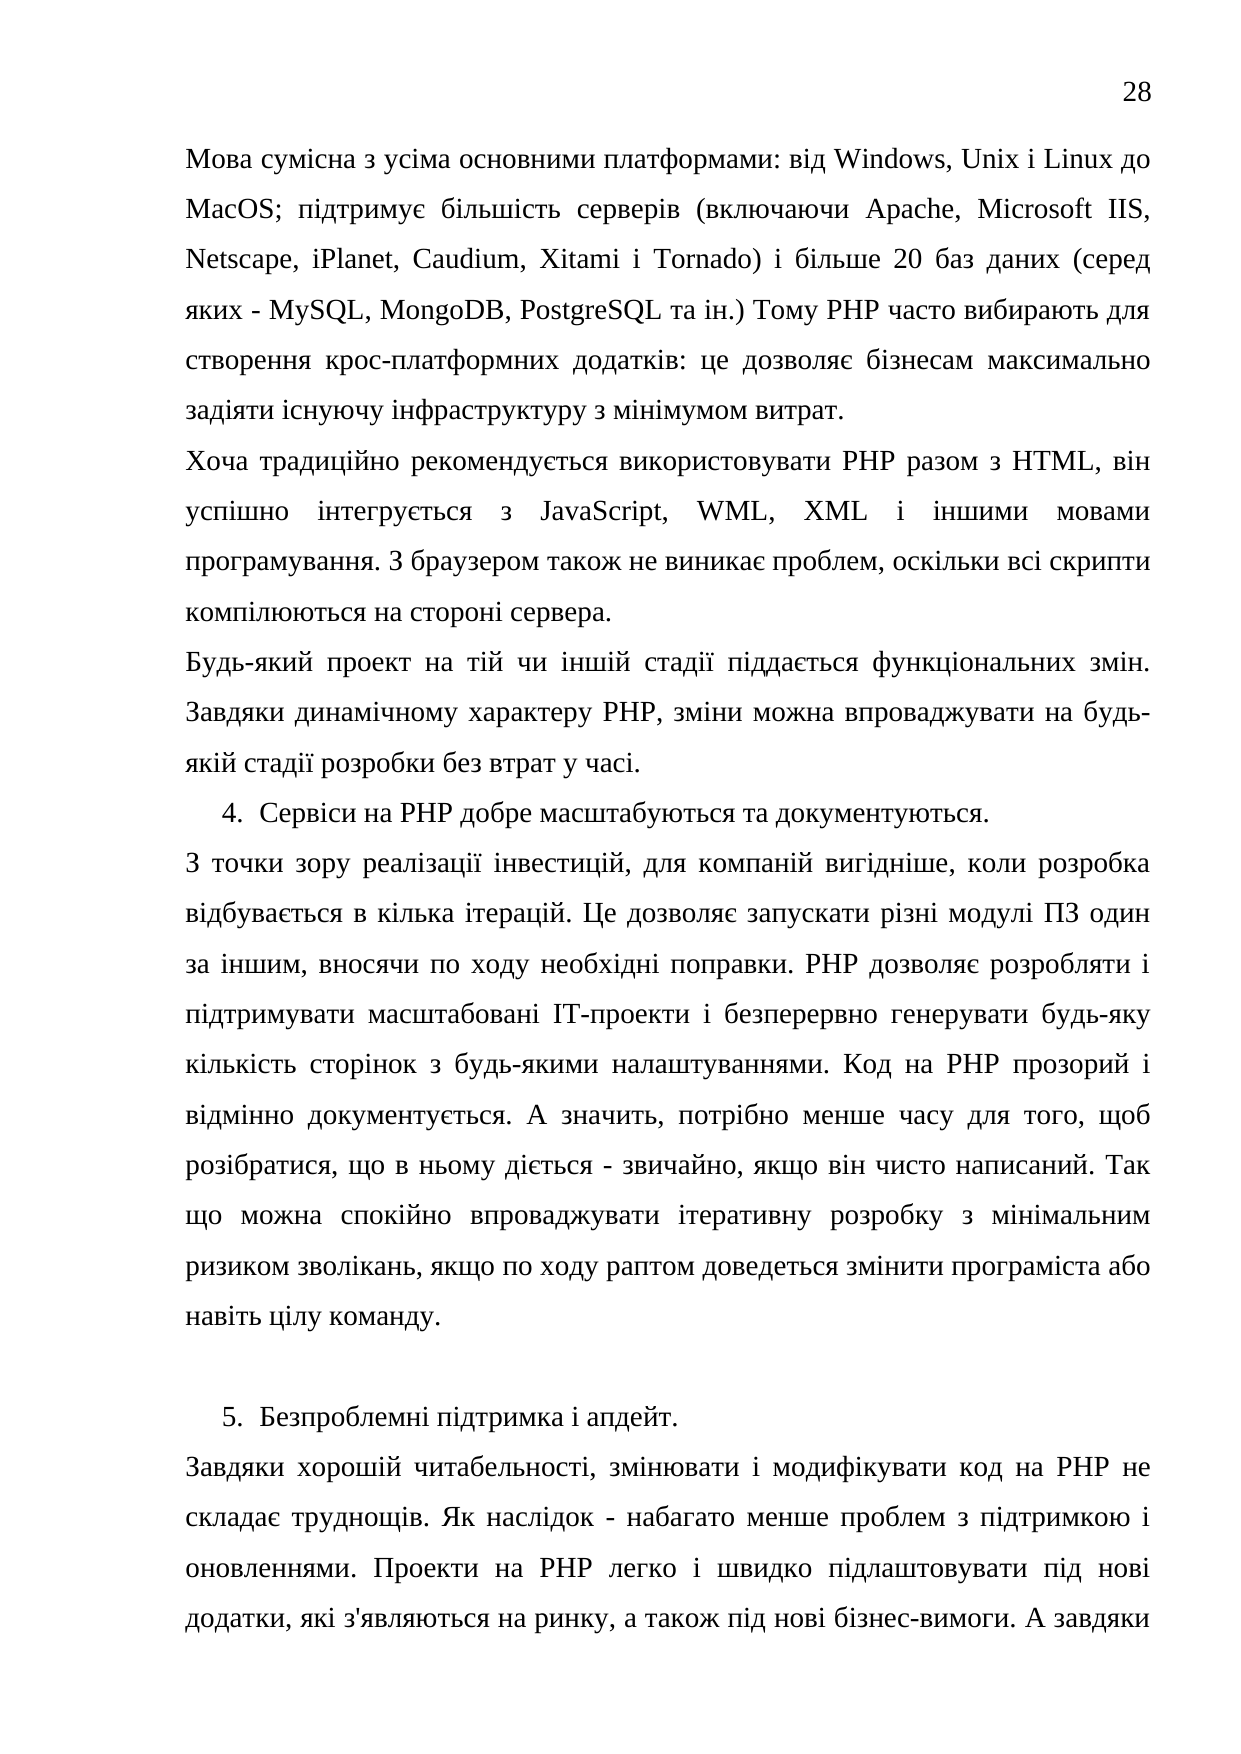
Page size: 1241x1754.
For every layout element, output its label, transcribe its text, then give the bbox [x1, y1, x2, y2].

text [185, 1449, 1152, 1633]
text Будь-який проект на тій чи іншій стадії піддається функціональних змін. Завдяки динамічному характеру PHP, зміни можна впроваджувати на будь-якій стадії розробки без втрат у часі. [185, 644, 1152, 778]
text Хоча традиційно рекомендується використовувати PHP разом з HTML, він успішно інтегрується з JavaScript, WML, XML і іншими мовами програмування. З браузером також не виникає проблем, оскільки всі скрипти компілюються на стороні сервера. [185, 443, 1152, 627]
list Безпроблемні підтримка і апдейт. [222, 1399, 1152, 1432]
list Сервіси на PHP добре масштабуються та документуються. [222, 795, 1152, 828]
text Мова сумісна з усіма основними платформами: від Windows, Unix і Linux до MacOS; підтримує більшість серверів (включаючи Apache, Microsoft IIS, Netscape, iPlanet, Caudium, Xitami і Tornado) і більше 20 баз даних (серед яких - MySQL, MongoDB, PostgreSQL та ін.) Тому PHP часто вибирають для створення крос-платформних додатків: це дозволяє бізнесам максимально задіяти існуючу інфраструктуру з мінімумом витрат. [185, 141, 1152, 426]
text З точки зору реалізації інвестицій, для компаній вигідніше, коли розробка відбувається в кілька ітерацій. Це дозволяє запускати різні модулі ПЗ один за іншим, вносячи по ходу необхідні поправки. PHP дозволяє розробляти і підтримувати масштабовані ІТ-проекти і безперервно генерувати будь-яку кількість сторінок з будь-якими налаштуваннями. Код на PHP прозорий і відмінно документується. А значить, потрібно менше часу для того, щоб розібратися, що в ньому діється - звичайно, якщо він чисто написаний. Так що можна спокійно впроваджувати ітеративну розробку з мінімальним ризиком зволікань, якщо по ходу раптом доведеться змінити програміста або навіть цілу команду. [185, 845, 1152, 1332]
